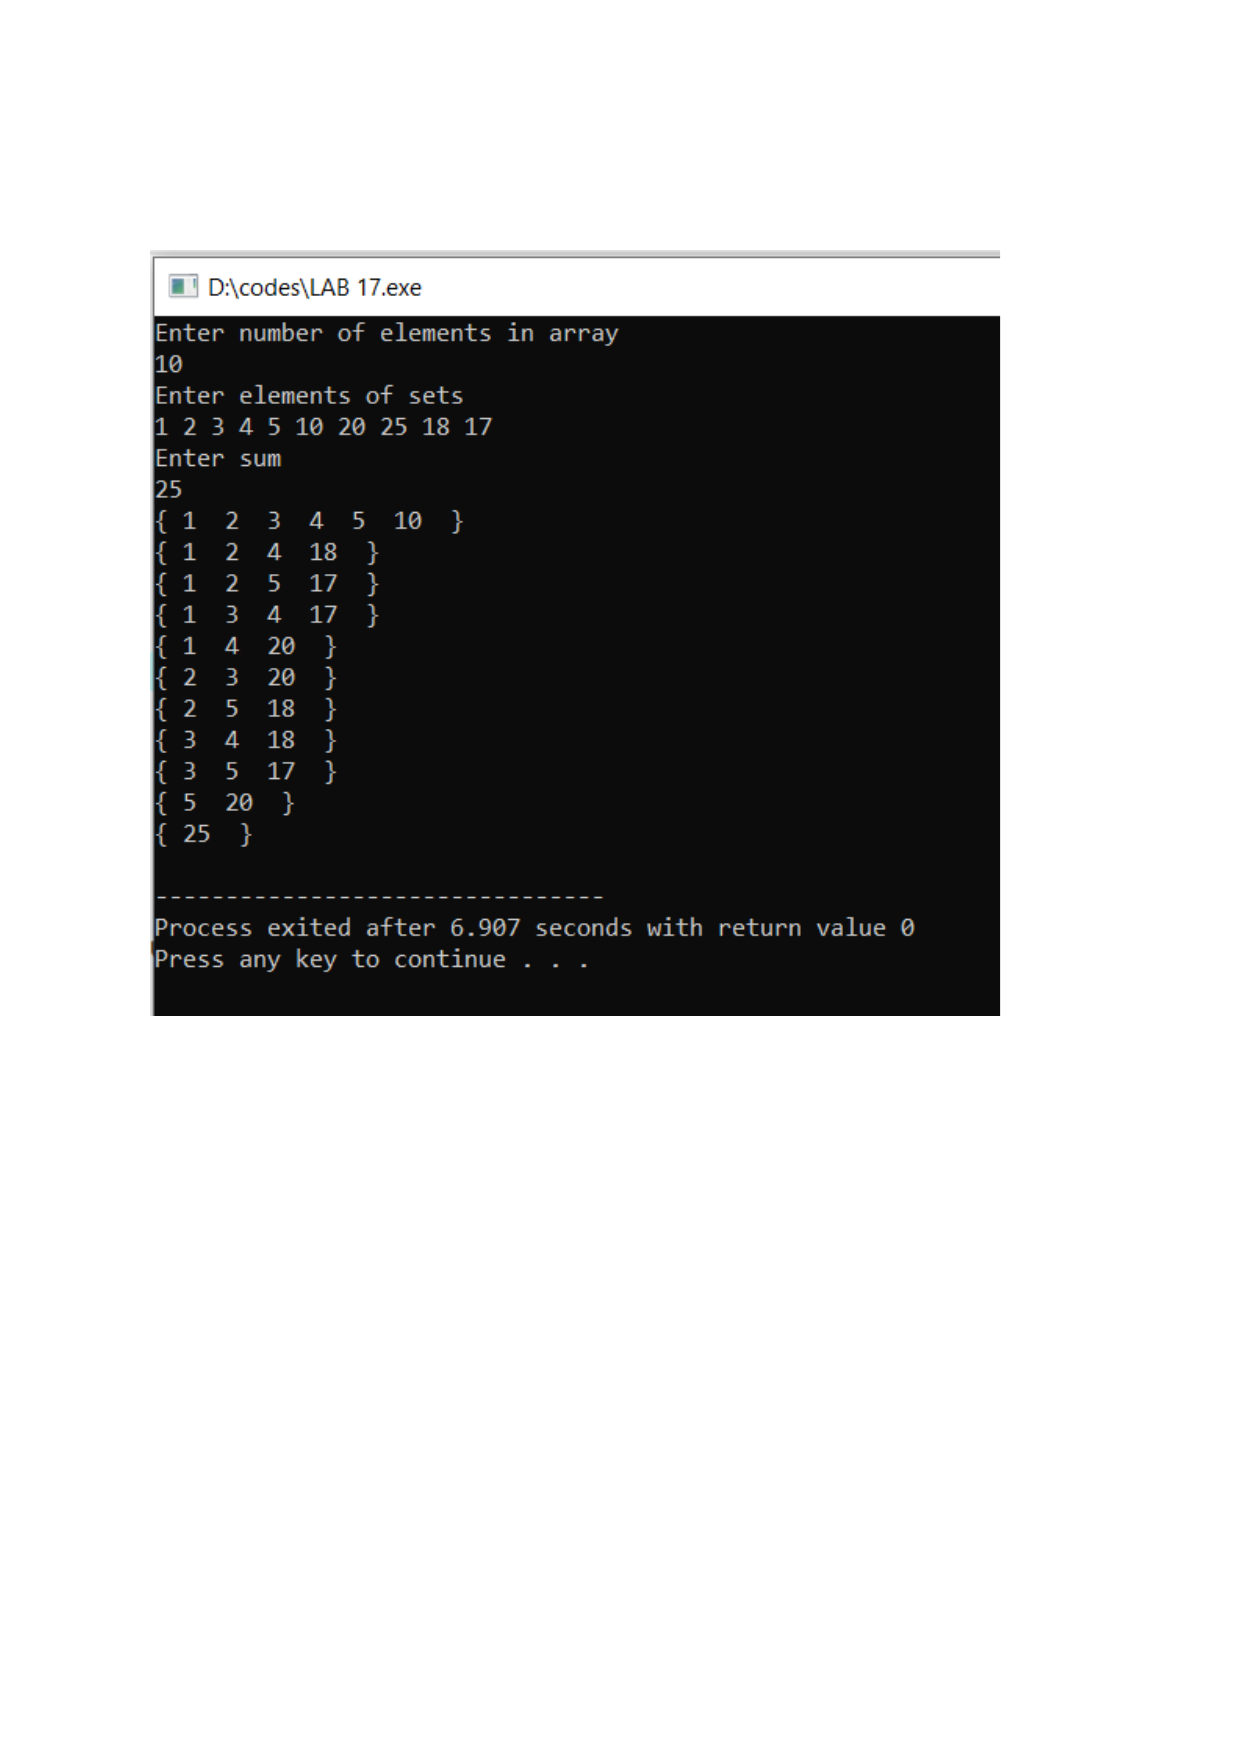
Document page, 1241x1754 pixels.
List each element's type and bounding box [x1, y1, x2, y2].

picture [150, 250, 1001, 1016]
